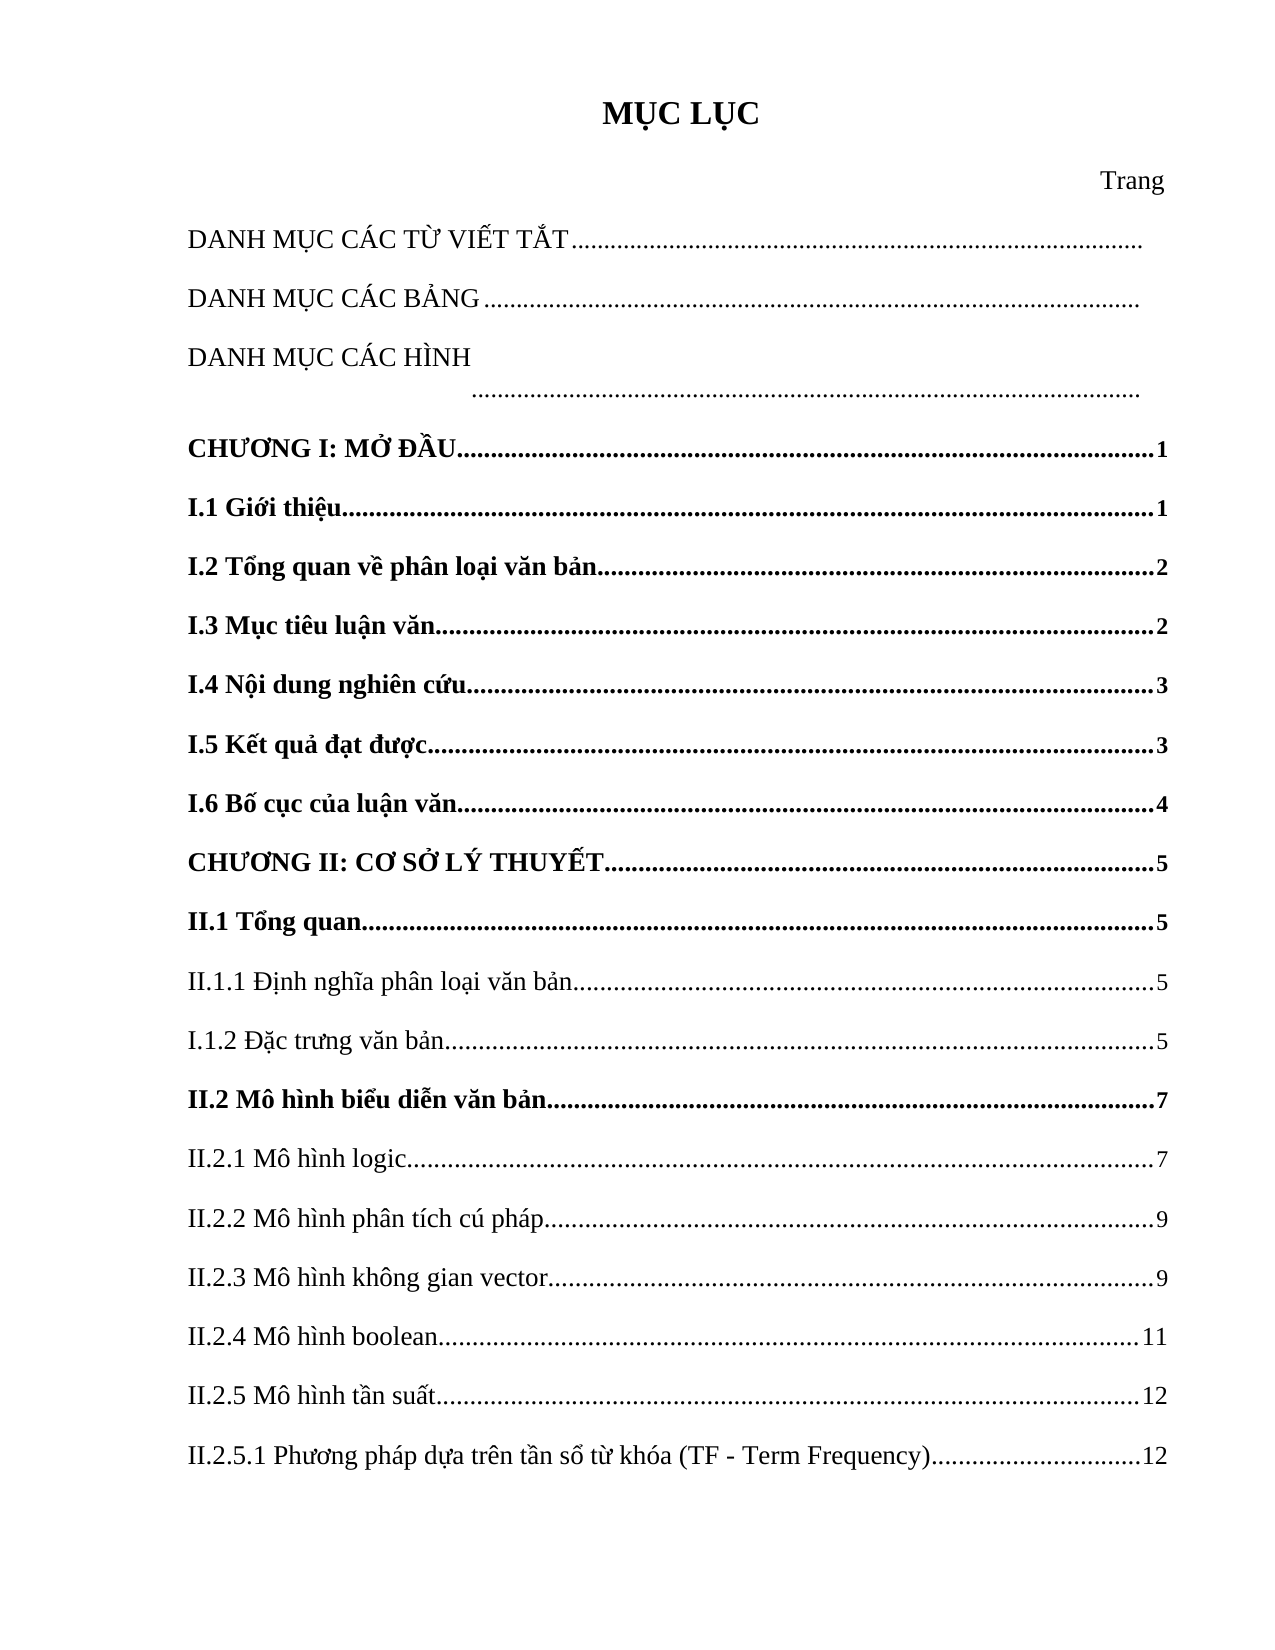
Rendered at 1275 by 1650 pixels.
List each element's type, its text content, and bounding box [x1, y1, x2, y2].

text II.1 Tổng quan 5 [187, 906, 1171, 937]
text I.4 Nội dung nghiên cứu 3 [187, 668, 1171, 699]
text MỤC LỤC [602, 93, 1171, 132]
text I.6 Bố cục của luận văn 4 [187, 787, 1171, 818]
text I.2 Tổng quan về phân loại văn bản 2 [187, 550, 1171, 581]
text I.3 Mục tiêu luận văn 2 [187, 609, 1171, 641]
text DANH MỤC CÁC TỪ VIẾT TẮT ........................................................................................ [187, 223, 1171, 254]
text II.2.1 Mô hình logic 7 [187, 1142, 1171, 1173]
text II.2.5.1 Phương pháp dựa trên tần sổ từ khóa (TF - Term Frequency) 12 [187, 1439, 1171, 1470]
text DANH MỤC CÁC BẢNG ..................................................................................................... [187, 282, 1171, 313]
text I.1 Giới thiệu 1 [187, 491, 1171, 522]
text II.2.4 Mô hình boolean 11 [187, 1320, 1171, 1351]
text CHƯƠNG II: CƠ SỞ LÝ THUYẾT 5 [187, 846, 1171, 877]
text CHƯƠNG I: MỞ ĐẦU 1 [187, 432, 1171, 463]
text II.1.1 Định nghĩa phân loại văn bản 5 [187, 965, 1171, 996]
text II.2 Mô hình biểu diễn văn bản 7 [187, 1083, 1171, 1114]
text II.2.3 Mô hình không gian vector 9 [187, 1261, 1171, 1292]
text DANH MỤC CÁC HÌNH ....................................................................................................... [187, 341, 1171, 403]
text Trang [1100, 164, 1171, 195]
text II.2.2 Mô hình phân tích cú pháp 9 [187, 1202, 1171, 1233]
text II.2.5 Mô hình tần suất 12 [187, 1379, 1171, 1411]
text I.1.2 Đặc trưng văn bản 5 [187, 1024, 1171, 1055]
text I.5 Kết quả đạt được 3 [187, 728, 1171, 759]
